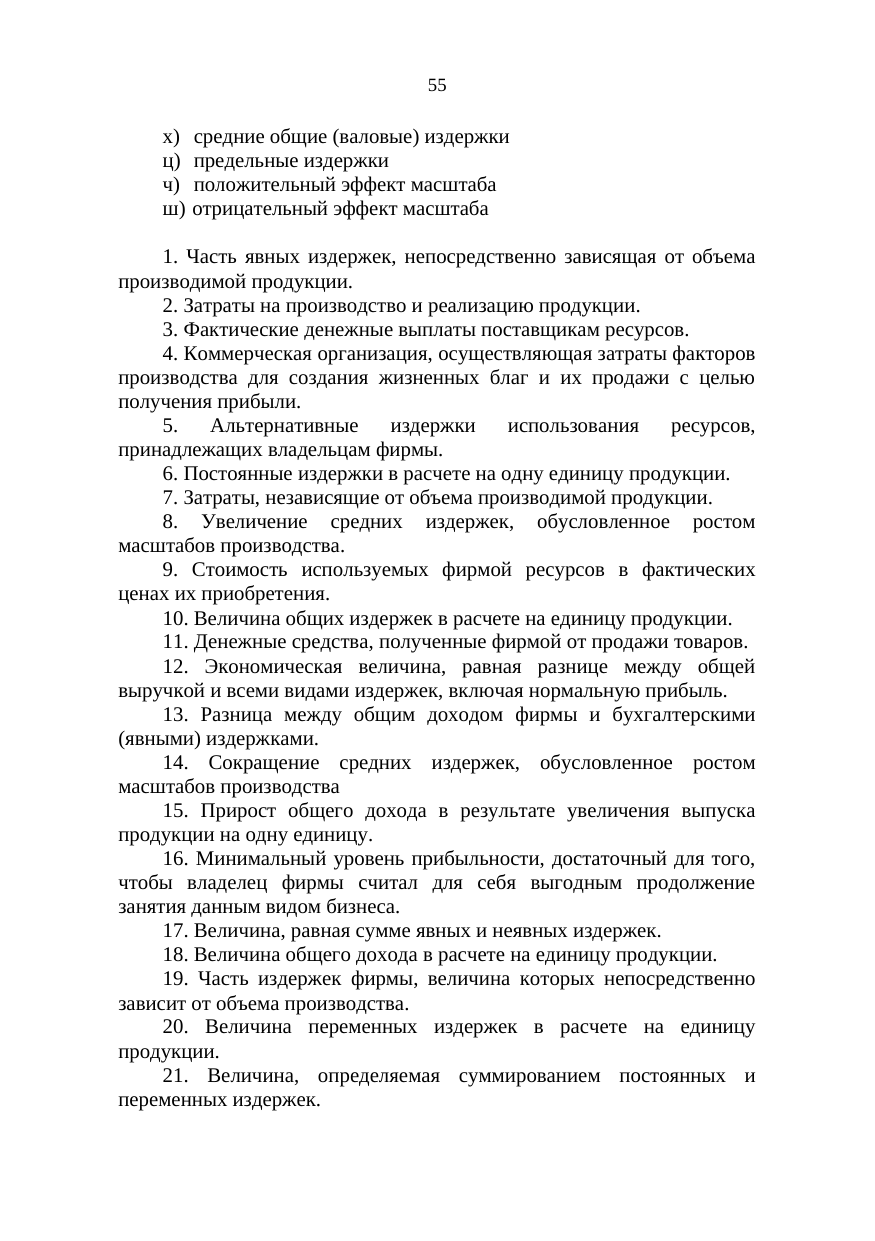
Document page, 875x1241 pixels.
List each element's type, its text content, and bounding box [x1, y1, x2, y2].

text 18. Величина общего дохода в расчете на единицу продукции. [118, 942, 756, 966]
text 16. Минимальный уровень прибыльности, достаточный для того, чтобы владелец фирмы считал для себя выгодным продолжение занятия данным видом бизнеса. [118, 846, 756, 918]
text 3. Фактические денежные выплаты поставщикам ресурсов. [118, 317, 756, 341]
text 2. Затраты на производство и реализацию продукции. [118, 293, 756, 317]
text 12. Экономическая величина, равная разнице между общей выручкой и всеми видами издержек, включая нормальную прибыль. [118, 653, 756, 702]
list положительный эффект масштаба [118, 172, 756, 196]
text 21. Величина, определяемая суммированием постоянных и переменных издержек. [118, 1063, 756, 1111]
text 5. Альтернативные издержки использования ресурсов, принадлежащих владельцам фирмы. [118, 413, 756, 461]
text 8. Увеличение средних издержек, обусловленное ростом масштабов производства. [118, 509, 756, 557]
list средние общие (валовые) издержки [118, 124, 756, 148]
text 6. Постоянные издержки в расчете на одну единицу продукции. [118, 461, 756, 485]
text 15. Прирост общего дохода в результате увеличения выпуска продукции на одну единицу. [118, 798, 756, 846]
list отрицательный эффект масштаба [118, 196, 756, 220]
text 13. Разница между общим доходом фирмы и бухгалтерскими (явными) издержками. [118, 702, 756, 750]
text 1. Часть явных издержек, непосредственно зависящая от объема производимой продукции. [118, 244, 756, 293]
text 14. Сокращение средних издержек, обусловленное ростом масштабов производства [118, 750, 756, 798]
text 10. Величина общих издержек в расчете на единицу продукции. [118, 605, 756, 629]
text 19. Часть издержек фирмы, величина которых непосредственно зависит от объема производства. [118, 966, 756, 1014]
text 20. Величина переменных издержек в расчете на единицу продукции. [118, 1014, 756, 1063]
text 11. Денежные средства, полученные фирмой от продажи товаров. [118, 629, 756, 653]
list предельные издержки [118, 148, 756, 172]
text 17. Величина, равная сумме явных и неявных издержек. [118, 918, 756, 942]
text 9. Стоимость используемых фирмой ресурсов в фактических ценах их приобретения. [118, 557, 756, 605]
text 4. Коммерческая организация, осуществляющая затраты факторов производства для создания жизненных благ и их продажи с целью получения прибыли. [118, 341, 756, 413]
text 7. Затраты, независящие от объема производимой продукции. [118, 485, 756, 509]
